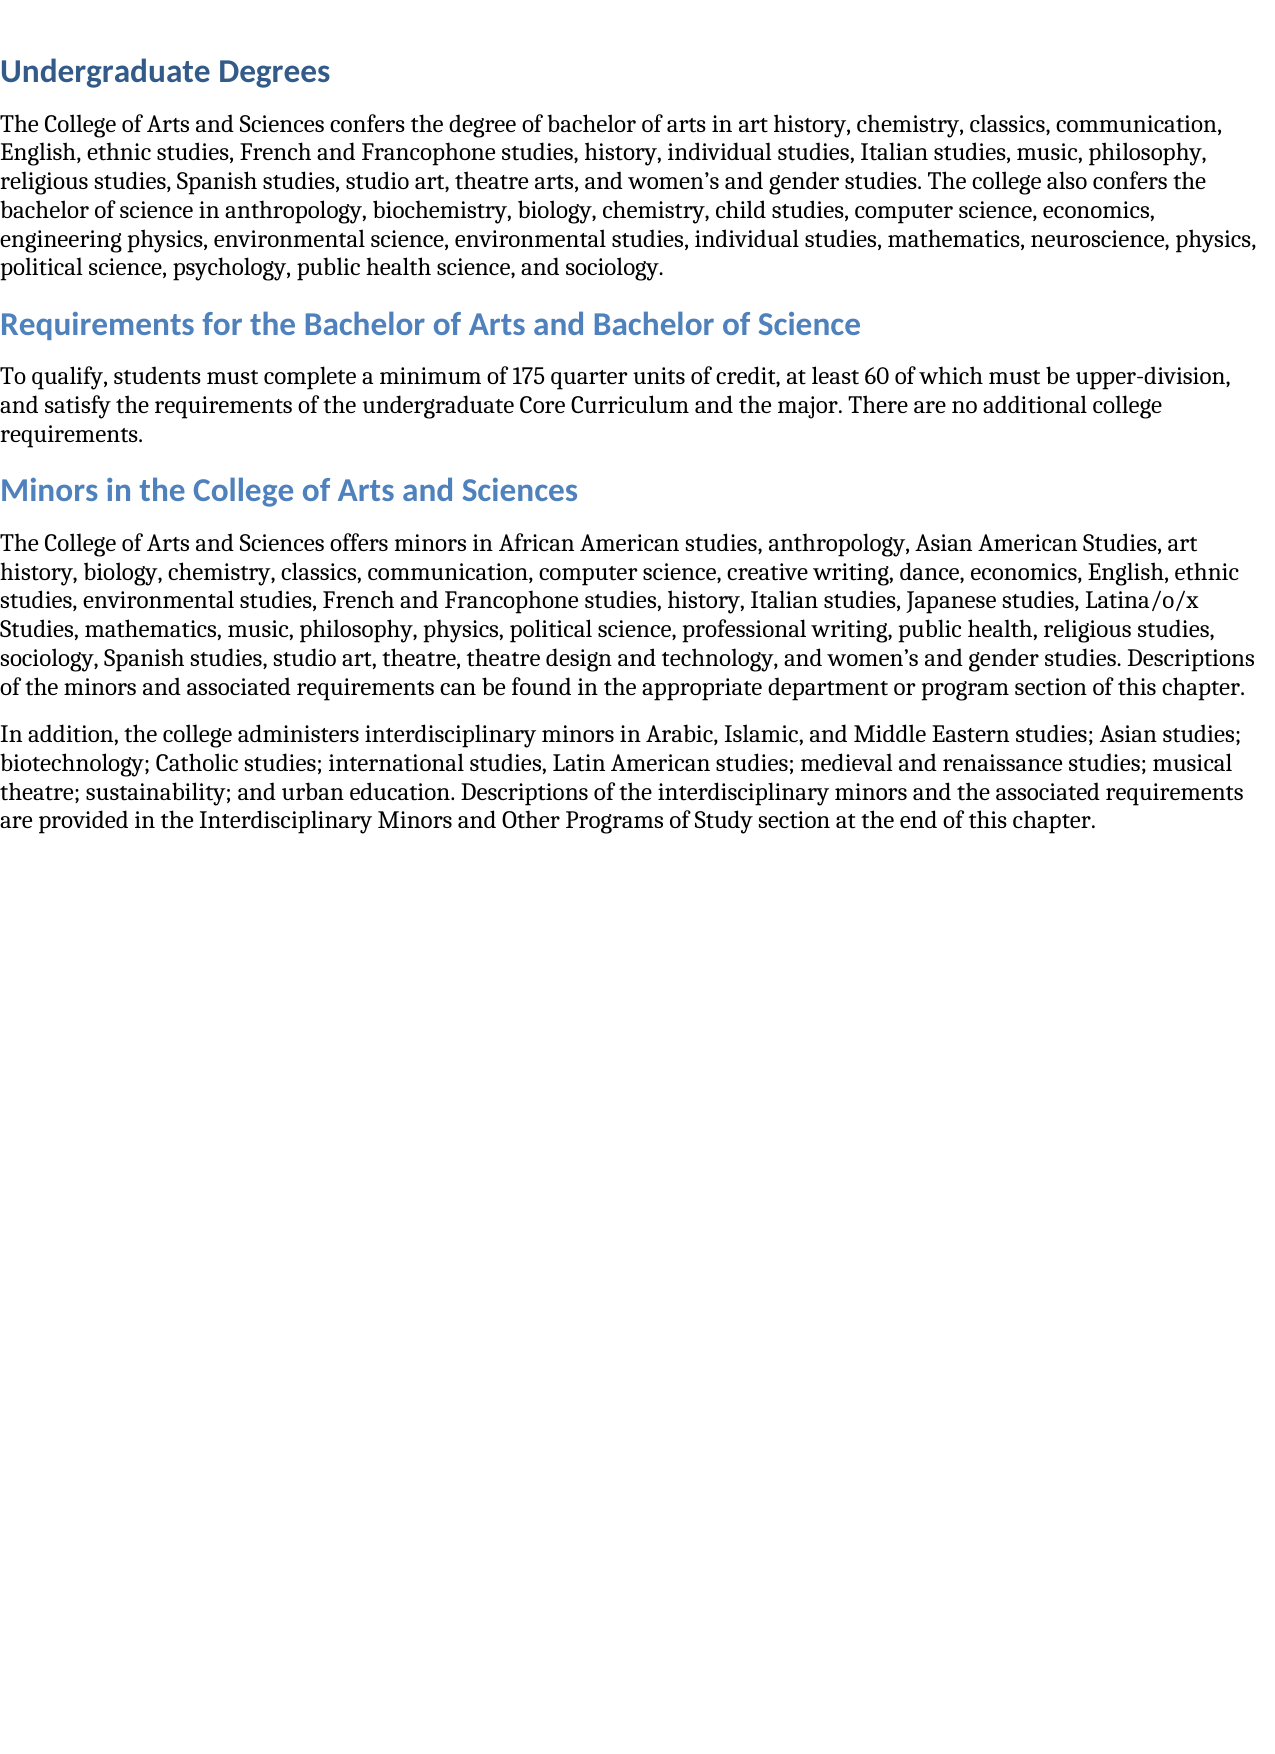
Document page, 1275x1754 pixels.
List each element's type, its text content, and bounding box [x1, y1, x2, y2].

subtitle Requirements for the Bachelor of Arts and Bachelor of Science [0, 303, 1275, 343]
text The College of Arts and Sciences offers minors in African American studies, anthropology, Asian American Studies, art history, biology, chemistry, classics, communication, computer science, creative writing, dance, economics, English, ethnic studies, environmental studies, French and Francophone studies, history, Italian studies, Japanese studies, Latina/o/x Studies, mathematics, music, philosophy, physics, political science, professional writing, public health, religious studies, sociology, Spanish studies, studio art, theatre, theatre design and technology, and women’s and gender studies. Descriptions of the minors and associated requirements can be found in the appropriate department or program section of this chapter. [0, 529, 1275, 701]
subtitle Undergraduate Degrees [0, 50, 1275, 91]
subtitle Minors in the College of Arts and Sciences [0, 469, 1275, 510]
text The College of Arts and Sciences confers the degree of bachelor of arts in art history, chemistry, classics, communication, English, ethnic studies, French and Francophone studies, history, individual studies, Italian studies, music, philosophy, religious studies, Spanish studies, studio art, theatre arts, and women’s and gender studies. The college also confers the bachelor of science in anthropology, biochemistry, biology, chemistry, child studies, computer science, economics, engineering physics, environmental science, environmental studies, individual studies, mathematics, neuroscience, physics, political science, psychology, public health science, and sociology. [0, 109, 1275, 282]
text To qualify, students must complete a minimum of 175 quarter units of credit, at least 60 of which must be upper-division, and satisfy the requirements of the undergraduate Core Curriculum and the major. There are no additional college requirements. [0, 362, 1275, 448]
text In addition, the college administers interdisciplinary minors in Arabic, Islamic, and Middle Eastern studies; Asian studies; biotechnology; Catholic studies; international studies, Latin American studies; medieval and renaissance studies; musical theatre; sustainability; and urban education. Descriptions of the interdisciplinary minors and the associated requirements are provided in the Interdisciplinary Minors and Other Programs of Study section at the end of this chapter. [0, 720, 1275, 835]
